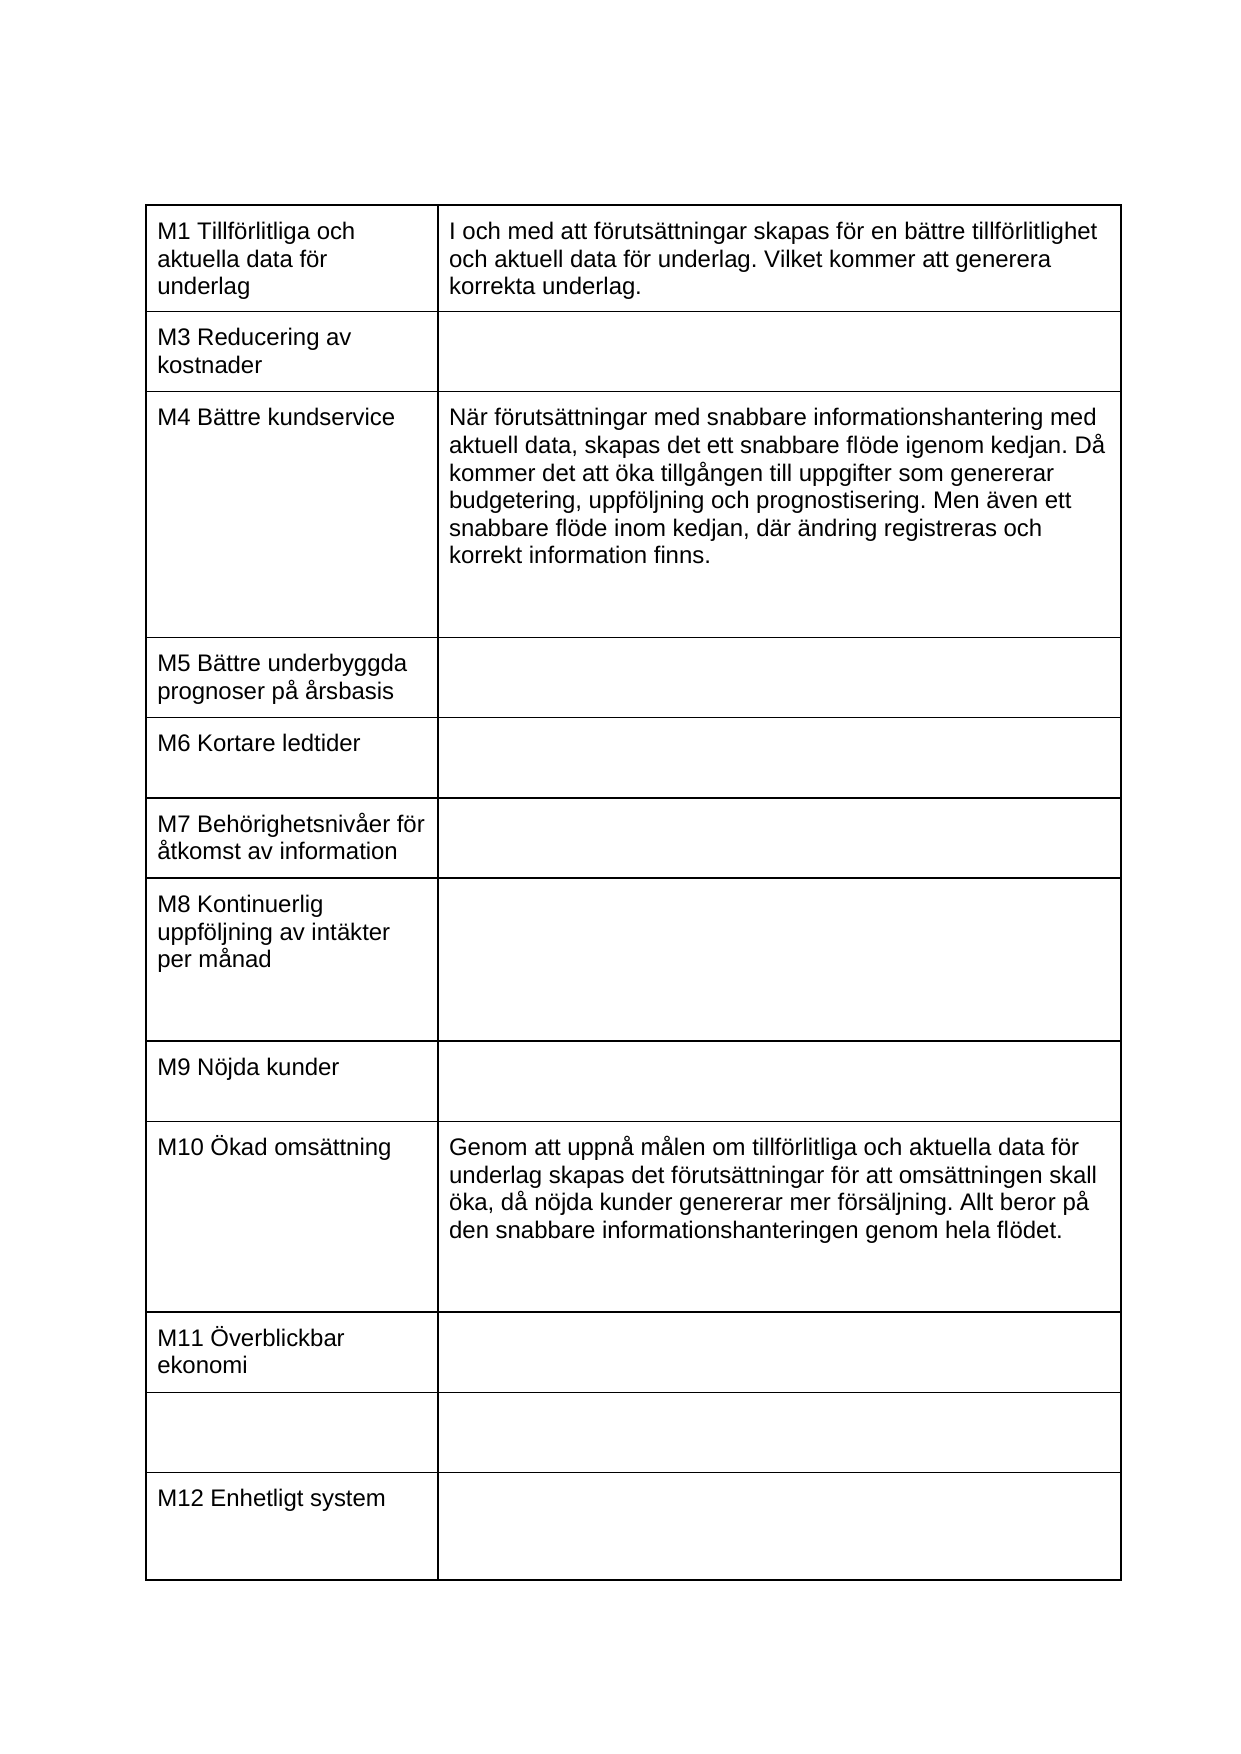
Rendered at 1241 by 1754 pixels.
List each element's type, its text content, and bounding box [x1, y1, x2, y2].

table_cell [439, 799, 1120, 877]
table_cell [439, 1042, 1120, 1121]
table_cell M7 Behörighetsnivåer för åtkomst av information [147, 799, 437, 877]
table_cell [439, 638, 1120, 717]
table_cell [439, 312, 1120, 391]
table_cell M9 Nöjda kunder [147, 1042, 437, 1121]
table_header M1 Tillförlitliga och aktuella data för underlag [147, 206, 437, 311]
table_cell M10 Ökad omsättning [147, 1122, 437, 1311]
table_cell [439, 1313, 1120, 1391]
table_cell Genom att uppnå målen om tillförlitliga och aktuella data för underlag skapas det förutsättningar för att omsättningen skall öka, då nöjda kunder genererar mer försäljning. Allt beror på den snabbare informationshanteringen genom hela flödet. [439, 1122, 1120, 1311]
table_cell [439, 879, 1120, 1040]
table_cell M4 Bättre kundservice [147, 392, 437, 637]
table_header I och med att förutsättningar skapas för en bättre tillförlitlighet och aktuell data för underlag. Vilket kommer att generera korrekta underlag. [439, 206, 1120, 311]
table_cell M6 Kortare ledtider [147, 718, 437, 797]
table_cell M12 Enhetligt system [147, 1473, 437, 1579]
table_cell [439, 1393, 1120, 1472]
table_cell M11 Överblickbar ekonomi [147, 1313, 437, 1391]
table_cell M3 Reducering av kostnader [147, 312, 437, 391]
table_cell M5 Bättre underbyggda prognoser på årsbasis [147, 638, 437, 717]
table_cell [439, 718, 1120, 797]
table_cell [439, 1473, 1120, 1579]
table_cell M8 Kontinuerlig uppföljning av intäkter per månad [147, 879, 437, 1040]
table_cell När förutsättningar med snabbare informationshantering med aktuell data, skapas det ett snabbare flöde igenom kedjan. Då kommer det att öka tillgången till uppgifter som genererar budgetering, uppföljning och prognostisering. Men även ett snabbare flöde inom kedjan, där ändring registreras och korrekt information finns. [439, 392, 1120, 637]
table_cell [147, 1393, 437, 1472]
